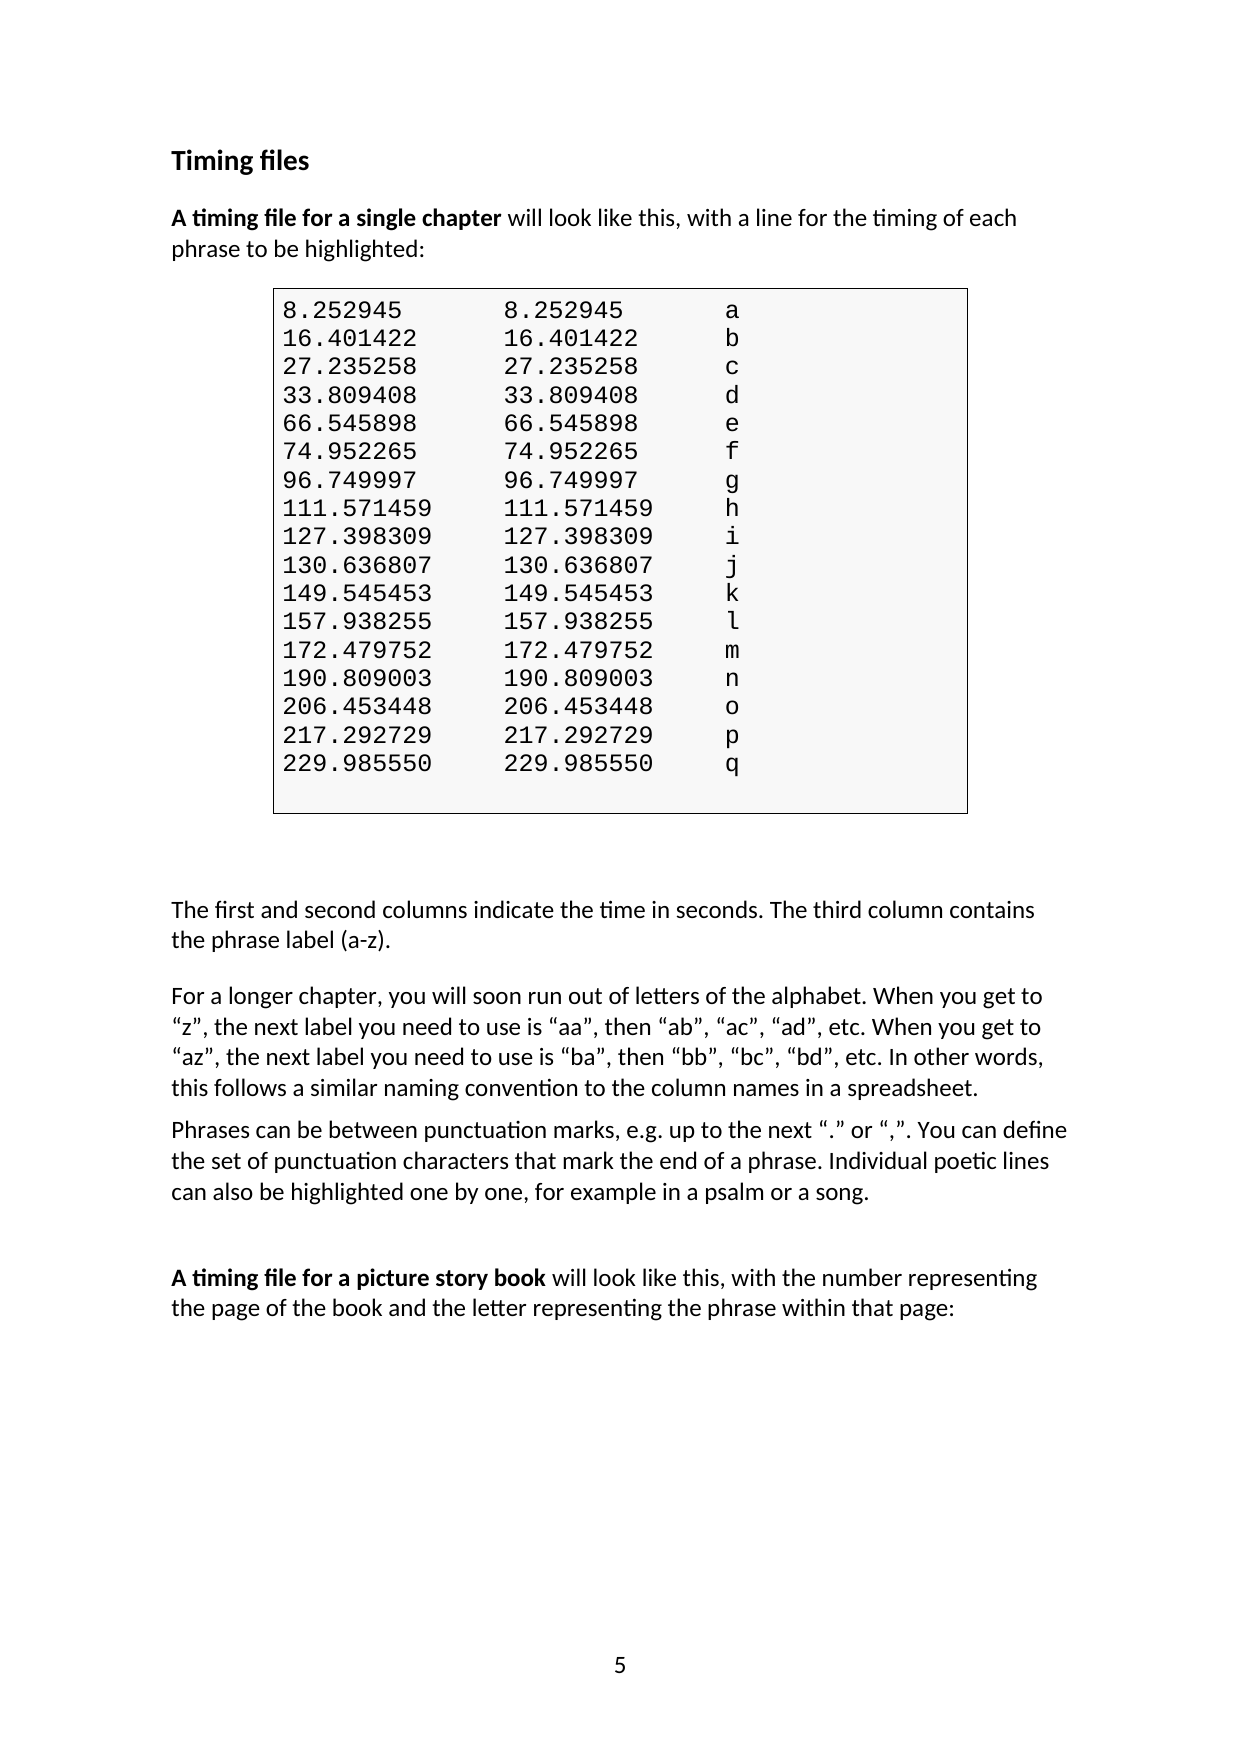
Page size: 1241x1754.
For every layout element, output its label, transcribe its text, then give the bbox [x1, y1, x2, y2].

text Timing files [171, 142, 1069, 177]
text The first and second columns indicate the time in seconds. The third column contains the phrase label (a-z). [171, 894, 1069, 955]
text A timing file for a single chapter will look like this, with a line for the timing of each phrase to be highlighted: [171, 202, 1069, 263]
text Phrases can be between punctuation marks, e.g. up to the next “.” or “,”. You can define the set of punctuation characters that mark the end of a phrase. Individual poetic lines can also be highlighted one by one, for example in a psalm or a song. [171, 1115, 1069, 1206]
text For a longer chapter, you will soon run out of letters of the alphabet. When you get to “z”, the next label you need to use is “aa”, then “ab”, “ac”, “ad”, etc. When you get to “az”, the next label you need to use is “ba”, then “bb”, “bc”, “bd”, etc. In other words, this follows a similar naming convention to the column names in a spreadsheet. [171, 980, 1069, 1102]
text A timing file for a picture story book will look like this, with the number representing the page of the book and the letter representing the phrase within that page: [171, 1262, 1069, 1323]
